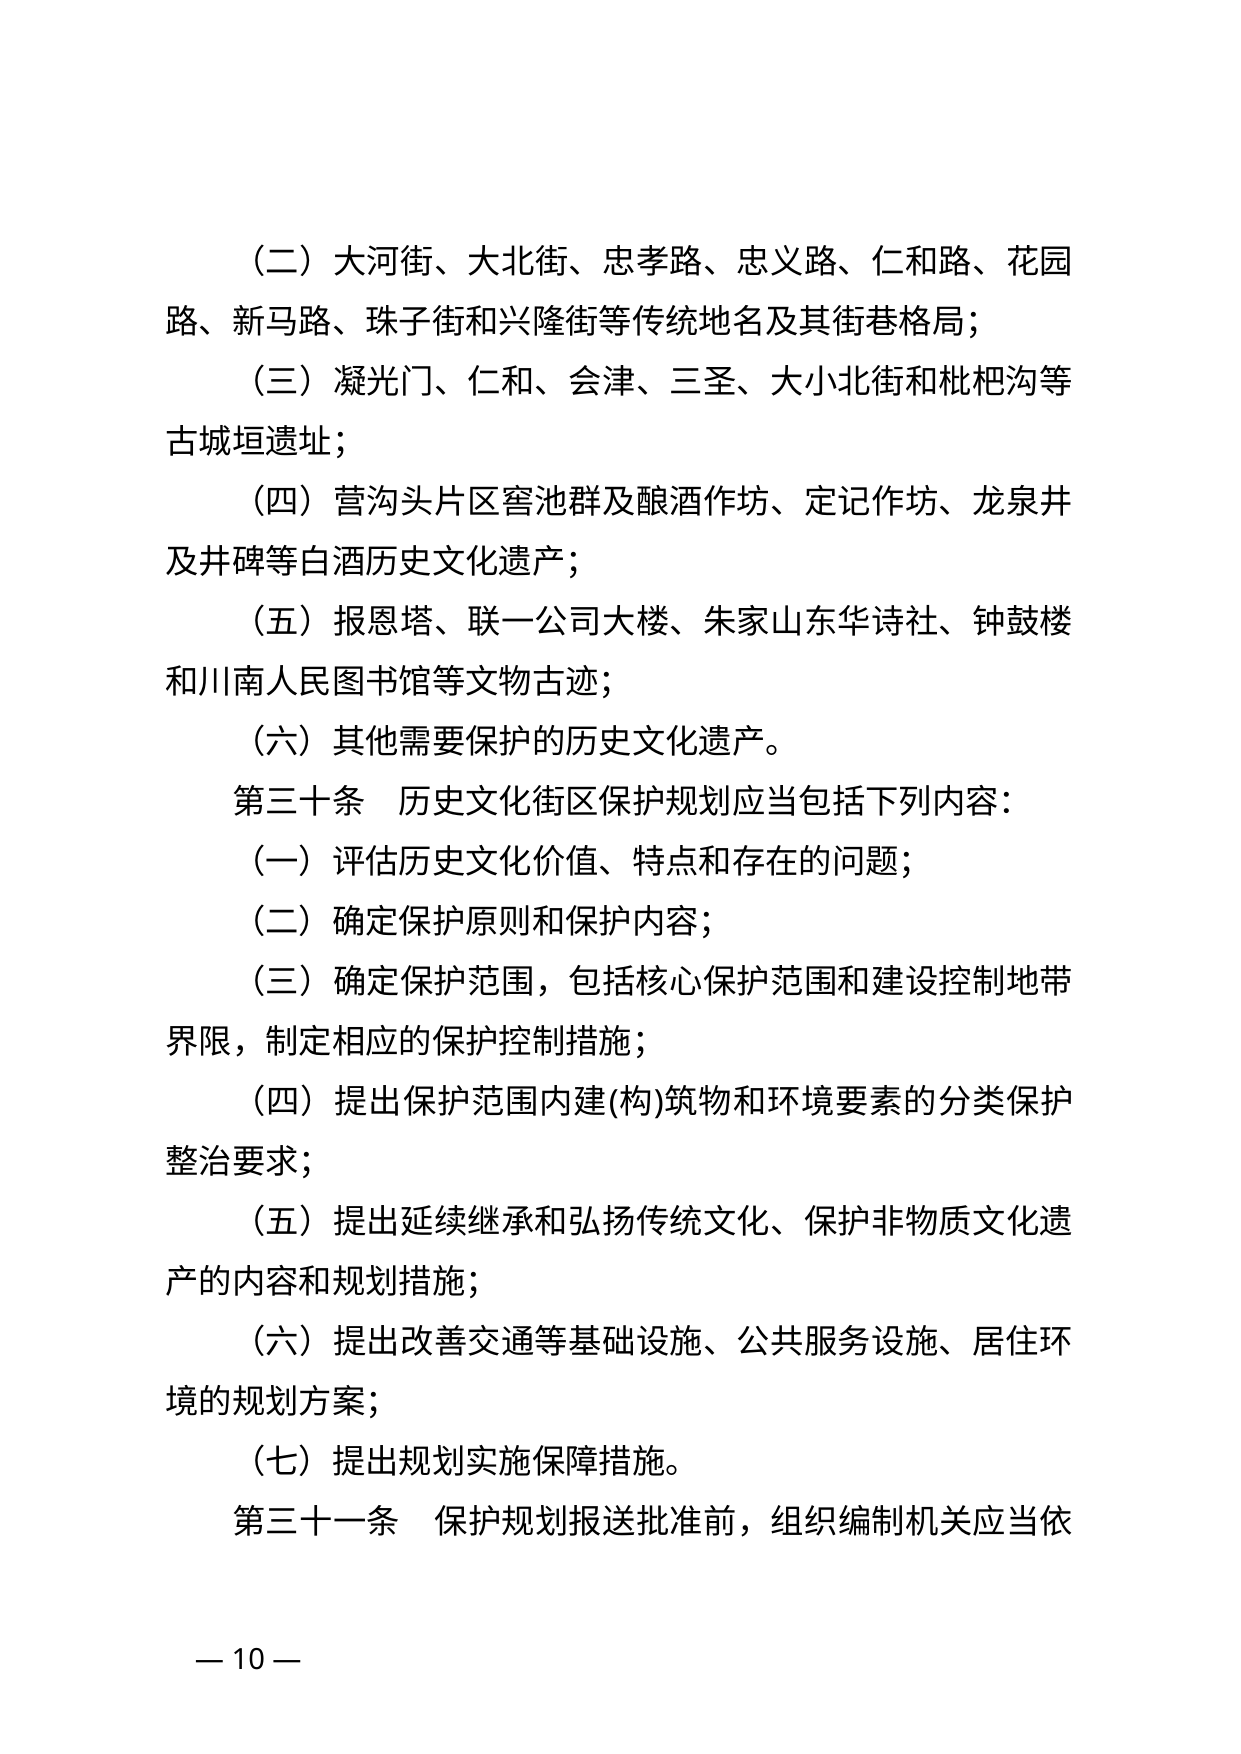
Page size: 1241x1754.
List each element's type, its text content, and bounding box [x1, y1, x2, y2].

text （五）提出延续继承和弘扬传统文化、保护非物质文化遗产的内容和规划措施； [165, 1186, 1075, 1306]
text （三）凝光门、仁和、会津、三圣、大小北街和枇杷沟等古城垣遗址； [165, 346, 1075, 466]
text （三）确定保护范围，包括核心保护范围和建设控制地带界限，制定相应的保护控制措施； [165, 946, 1075, 1066]
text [165, 1486, 1075, 1546]
text （四）营沟头片区窖池群及酿酒作坊、定记作坊、龙泉井及井碑等白酒历史文化遗产； [165, 466, 1075, 586]
text （七）提出规划实施保障措施。 [165, 1426, 1075, 1486]
text （二）确定保护原则和保护内容； [165, 886, 1075, 946]
text （六）其他需要保护的历史文化遗产。 [165, 706, 1075, 766]
text （四）提出保护范围内建(构)筑物和环境要素的分类保护整治要求； [165, 1066, 1075, 1186]
text 第三十条 历史文化街区保护规划应当包括下列内容： [165, 766, 1075, 826]
text （一）评估历史文化价值、特点和存在的问题； [165, 826, 1075, 886]
text （二）大河街、大北街、忠孝路、忠义路、仁和路、花园路、新马路、珠子街和兴隆街等传统地名及其街巷格局； [165, 226, 1075, 346]
text （五）报恩塔、联一公司大楼、朱家山东华诗社、钟鼓楼和川南人民图书馆等文物古迹； [165, 586, 1075, 706]
text （六）提出改善交通等基础设施、公共服务设施、居住环境的规划方案； [165, 1306, 1075, 1426]
